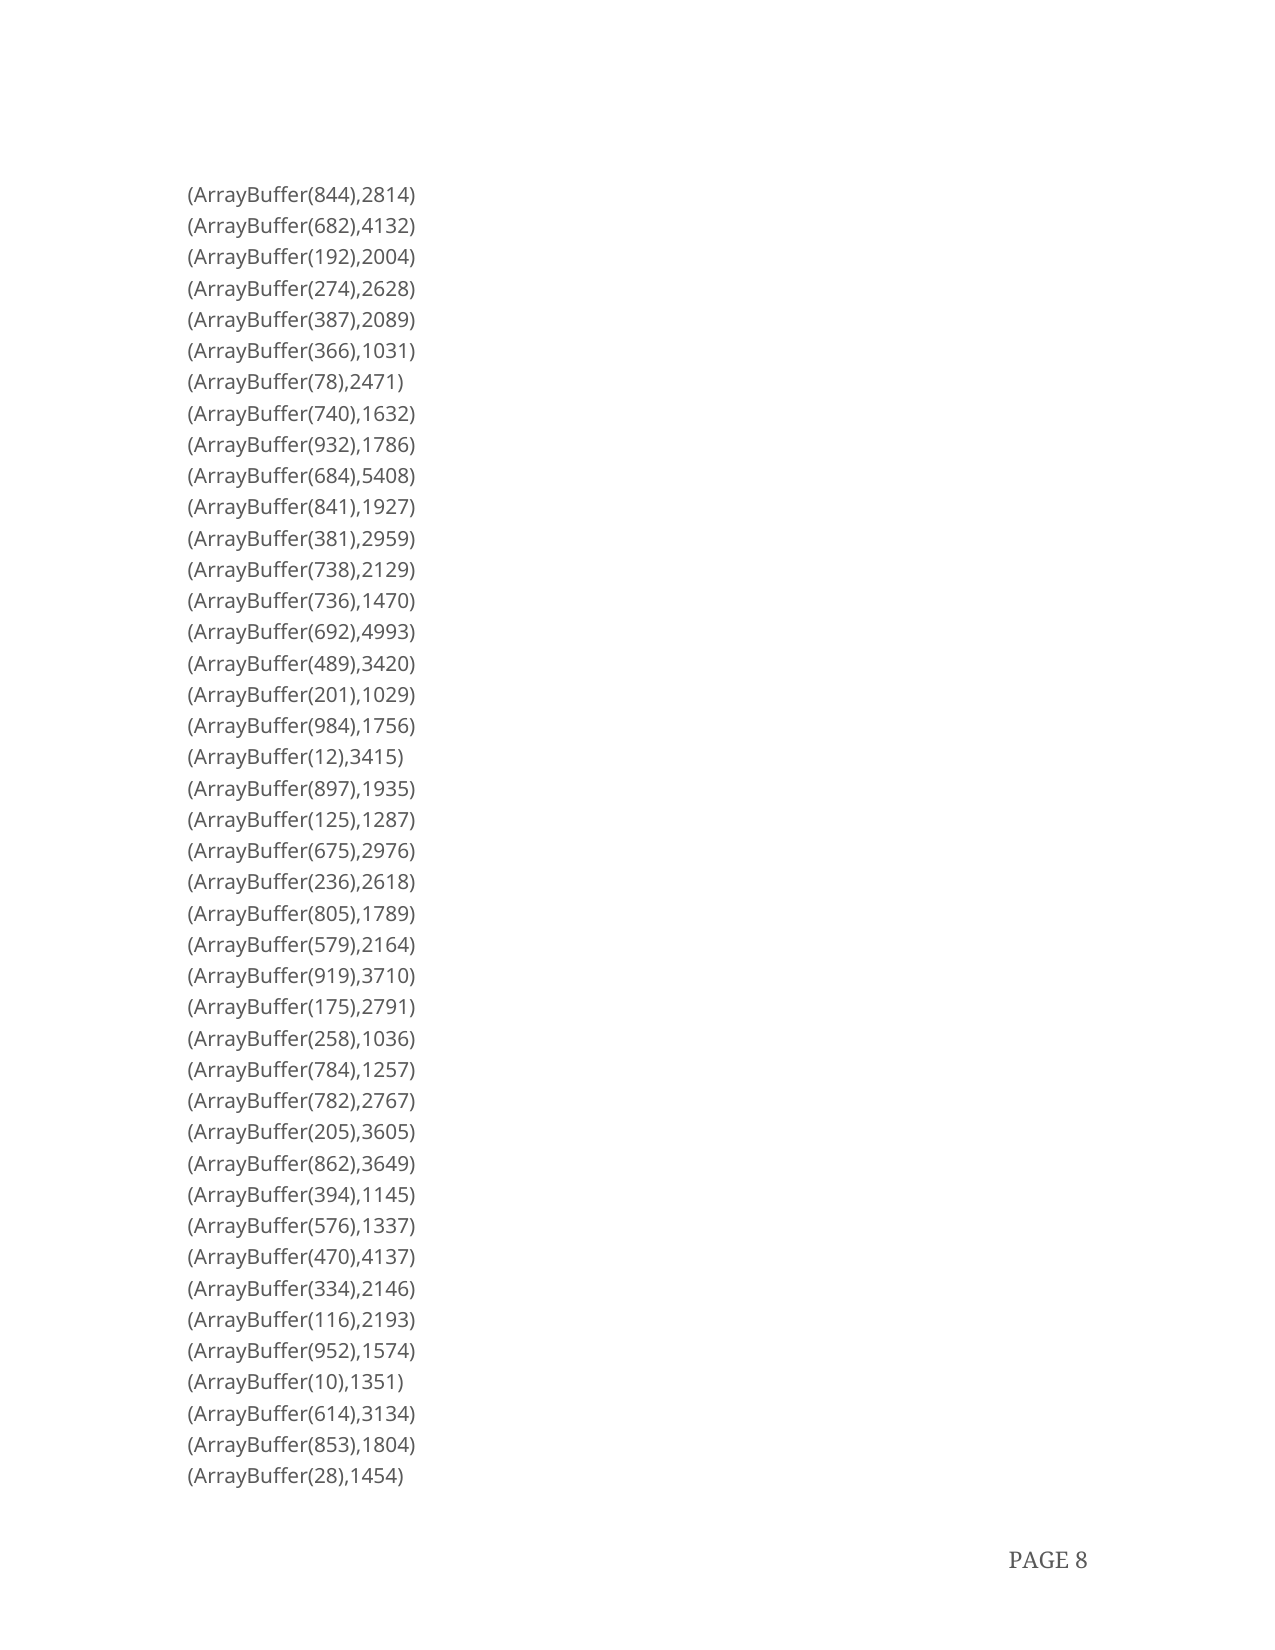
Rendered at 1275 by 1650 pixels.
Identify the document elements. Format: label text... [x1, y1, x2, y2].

text (ArrayBuffer(897),1935) [187, 774, 1087, 802]
text (ArrayBuffer(28),1454) [187, 1461, 1087, 1490]
text (ArrayBuffer(784),1257) [187, 1055, 1087, 1083]
text (ArrayBuffer(205),3605) [187, 1117, 1087, 1146]
text (ArrayBuffer(952),1574) [187, 1336, 1087, 1365]
text (ArrayBuffer(740),1632) [187, 399, 1087, 427]
text (ArrayBuffer(675),2976) [187, 836, 1087, 865]
text (ArrayBuffer(782),2767) [187, 1086, 1087, 1115]
text (ArrayBuffer(274),2628) [187, 274, 1087, 302]
text (ArrayBuffer(78),2471) [187, 367, 1087, 396]
text (ArrayBuffer(844),2814) [187, 180, 1087, 208]
text (ArrayBuffer(862),3649) [187, 1149, 1087, 1177]
text (ArrayBuffer(692),4993) [187, 617, 1087, 646]
text (ArrayBuffer(192),2004) [187, 242, 1087, 271]
text (ArrayBuffer(736),1470) [187, 586, 1087, 615]
text (ArrayBuffer(738),2129) [187, 555, 1087, 583]
text (ArrayBuffer(682),4132) [187, 211, 1087, 240]
text (ArrayBuffer(576),1337) [187, 1211, 1087, 1240]
text (ArrayBuffer(236),2618) [187, 867, 1087, 896]
text (ArrayBuffer(116),2193) [187, 1305, 1087, 1333]
text (ArrayBuffer(579),2164) [187, 930, 1087, 958]
text (ArrayBuffer(366),1031) [187, 336, 1087, 365]
text (ArrayBuffer(932),1786) [187, 430, 1087, 458]
text (ArrayBuffer(381),2959) [187, 524, 1087, 552]
text (ArrayBuffer(489),3420) [187, 649, 1087, 677]
text (ArrayBuffer(201),1029) [187, 680, 1087, 708]
text (ArrayBuffer(805),1789) [187, 899, 1087, 927]
text (ArrayBuffer(387),2089) [187, 305, 1087, 333]
text (ArrayBuffer(470),4137) [187, 1242, 1087, 1271]
text (ArrayBuffer(684),5408) [187, 461, 1087, 490]
text (ArrayBuffer(984),1756) [187, 711, 1087, 740]
text (ArrayBuffer(175),2791) [187, 992, 1087, 1021]
text (ArrayBuffer(614),3134) [187, 1399, 1087, 1427]
text (ArrayBuffer(125),1287) [187, 805, 1087, 833]
text (ArrayBuffer(10),1351) [187, 1367, 1087, 1396]
text (ArrayBuffer(841),1927) [187, 492, 1087, 521]
text (ArrayBuffer(12),3415) [187, 742, 1087, 771]
text (ArrayBuffer(919),3710) [187, 961, 1087, 990]
text (ArrayBuffer(334),2146) [187, 1274, 1087, 1302]
text (ArrayBuffer(258),1036) [187, 1024, 1087, 1052]
text (ArrayBuffer(853),1804) [187, 1430, 1087, 1458]
text (ArrayBuffer(394),1145) [187, 1180, 1087, 1208]
